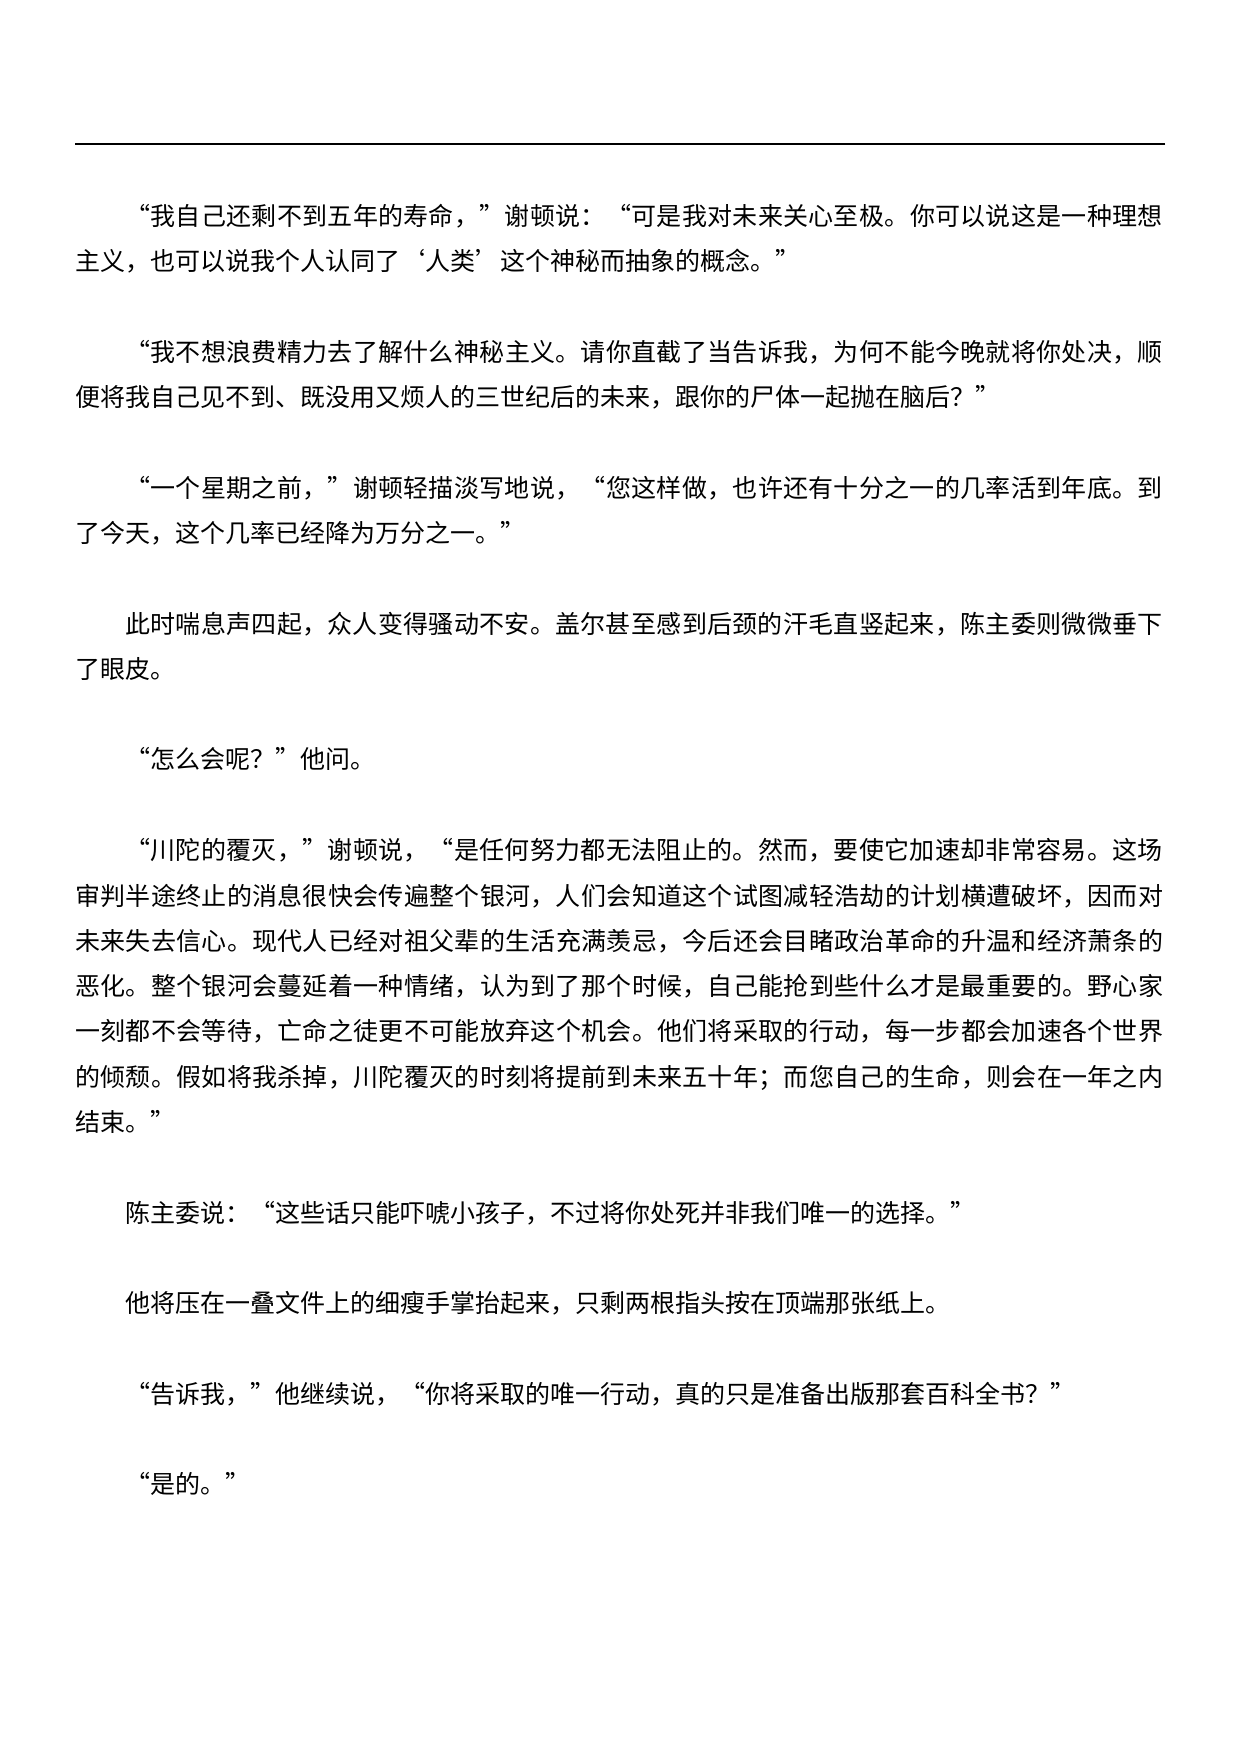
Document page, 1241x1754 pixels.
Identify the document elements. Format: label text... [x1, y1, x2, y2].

text “告诉我，”他继续说，“你将采取的唯一行动，真的只是准备出版那套百科全书？” [75, 1370, 1165, 1415]
text “我自己还剩不到五年的寿命，”谢顿说：“可是我对未来关心至极。你可以说这是一种理想主义，也可以说我个人认同了‘人类’这个神秘而抽象的概念。” [75, 192, 1165, 282]
text “一个星期之前，”谢顿轻描淡写地说，“您这样做，也许还有十分之一的几率活到年底。到了今天，这个几率已经降为万分之一。” [75, 464, 1165, 554]
text “川陀的覆灭，”谢顿说，“是任何努力都无法阻止的。然而，要使它加速却非常容易。这场审判半途终止的消息很快会传遍整个银河，人们会知道这个试图减轻浩劫的计划横遭破坏，因而对未来失去信心。现代人已经对祖父辈的生活充满羡忌，今后还会目睹政治革命的升温和经济萧条的恶化。整个银河会蔓延着一种情绪，认为到了那个时候，自己能抢到些什么才是最重要的。野心家一刻都不会等待，亡命之徒更不可能放弃这个机会。他们将采取的行动，每一步都会加速各个世界的倾颓。假如将我杀掉，川陀覆灭的时刻将提前到未来五十年；而您自己的生命，则会在一年之内结束。” [75, 826, 1165, 1143]
text “是的。” [75, 1461, 1165, 1506]
text 此时喘息声四起，众人变得骚动不安。盖尔甚至感到后颈的汗毛直竖起来，陈主委则微微垂下了眼皮。 [75, 599, 1165, 690]
text 陈主委说：“这些话只能吓唬小孩子，不过将你处死并非我们唯一的选择。” [75, 1189, 1165, 1234]
text “怎么会呢？”他问。 [75, 736, 1165, 781]
text 他将压在一叠文件上的细瘦手掌抬起来，只剩两根指头按在顶端那张纸上。 [75, 1279, 1165, 1324]
text “我不想浪费精力去了解什么神秘主义。请你直截了当告诉我，为何不能今晚就将你处决，顺便将我自己见不到、既没用又烦人的三世纪后的未来，跟你的尸体一起抛在脑后？” [75, 328, 1165, 418]
